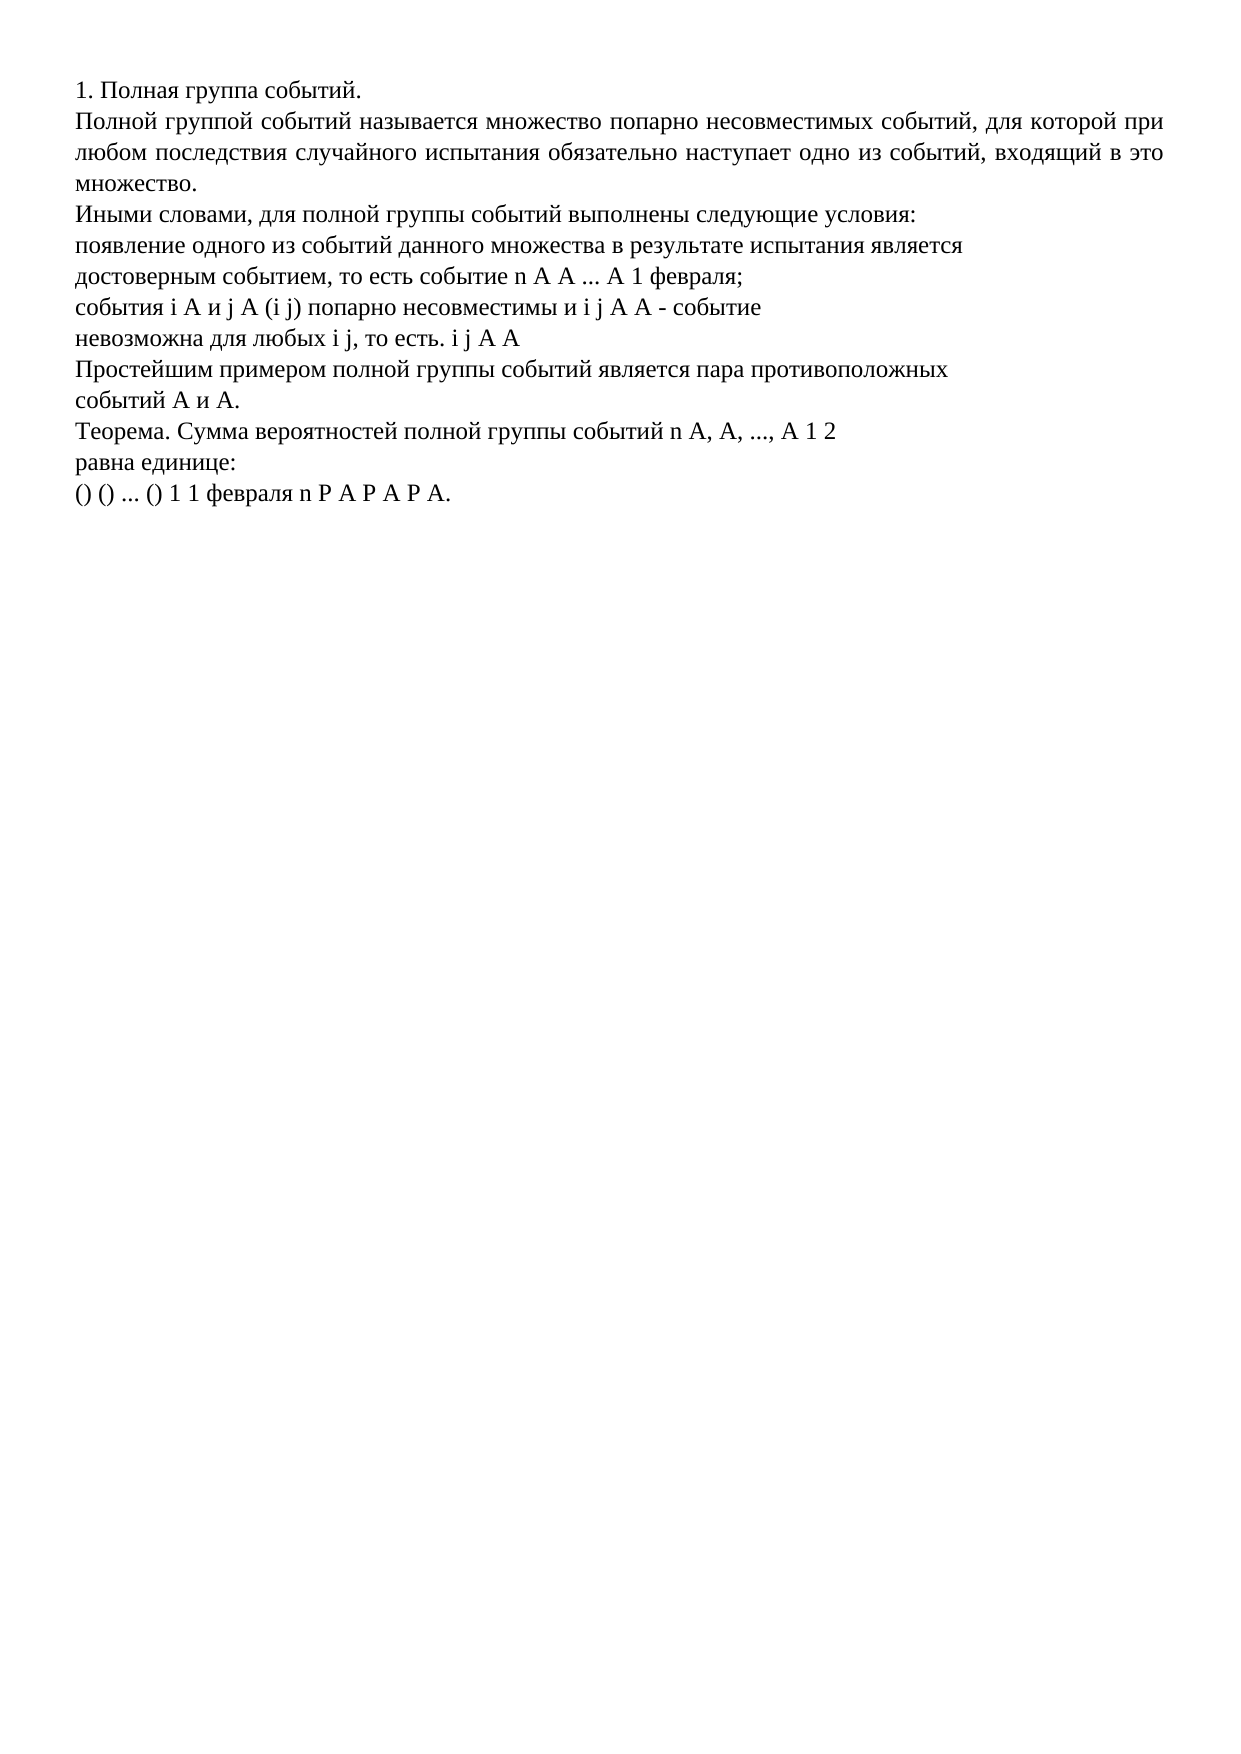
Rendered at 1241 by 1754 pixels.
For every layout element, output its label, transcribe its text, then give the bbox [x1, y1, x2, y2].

text достоверным событием, то есть событие n A A ... A 1 февраля; [75, 261, 1165, 290]
text Полной группой событий называется множество попарно несовместимых событий, для которой при любом последствия случайного испытания обязательно наступает одно из событий, входящий в это множество. [75, 106, 1165, 197]
text событий A и A. [75, 385, 1165, 414]
text Теорема. Сумма вероятностей полной группы событий n A, A, ..., A 1 2 [75, 416, 1165, 445]
text равна единице: [75, 447, 1165, 476]
text появление одного из событий данного множества в результате испытания является [75, 230, 1165, 259]
text события i A и j A (i j) попарно несовместимы и i j A A - событие [75, 292, 1165, 321]
text невозможна для любых i j, то есть. i j A A [75, 323, 1165, 352]
text Иными словами, для полной группы событий выполнены следующие условия: [75, 199, 1165, 228]
text 1. Полная группа событий. [75, 75, 1165, 104]
text () () ... () 1 1 февраля n P A P A P A. [75, 478, 1165, 507]
text Простейшим примером полной группы событий является пара противоположных [75, 354, 1165, 383]
